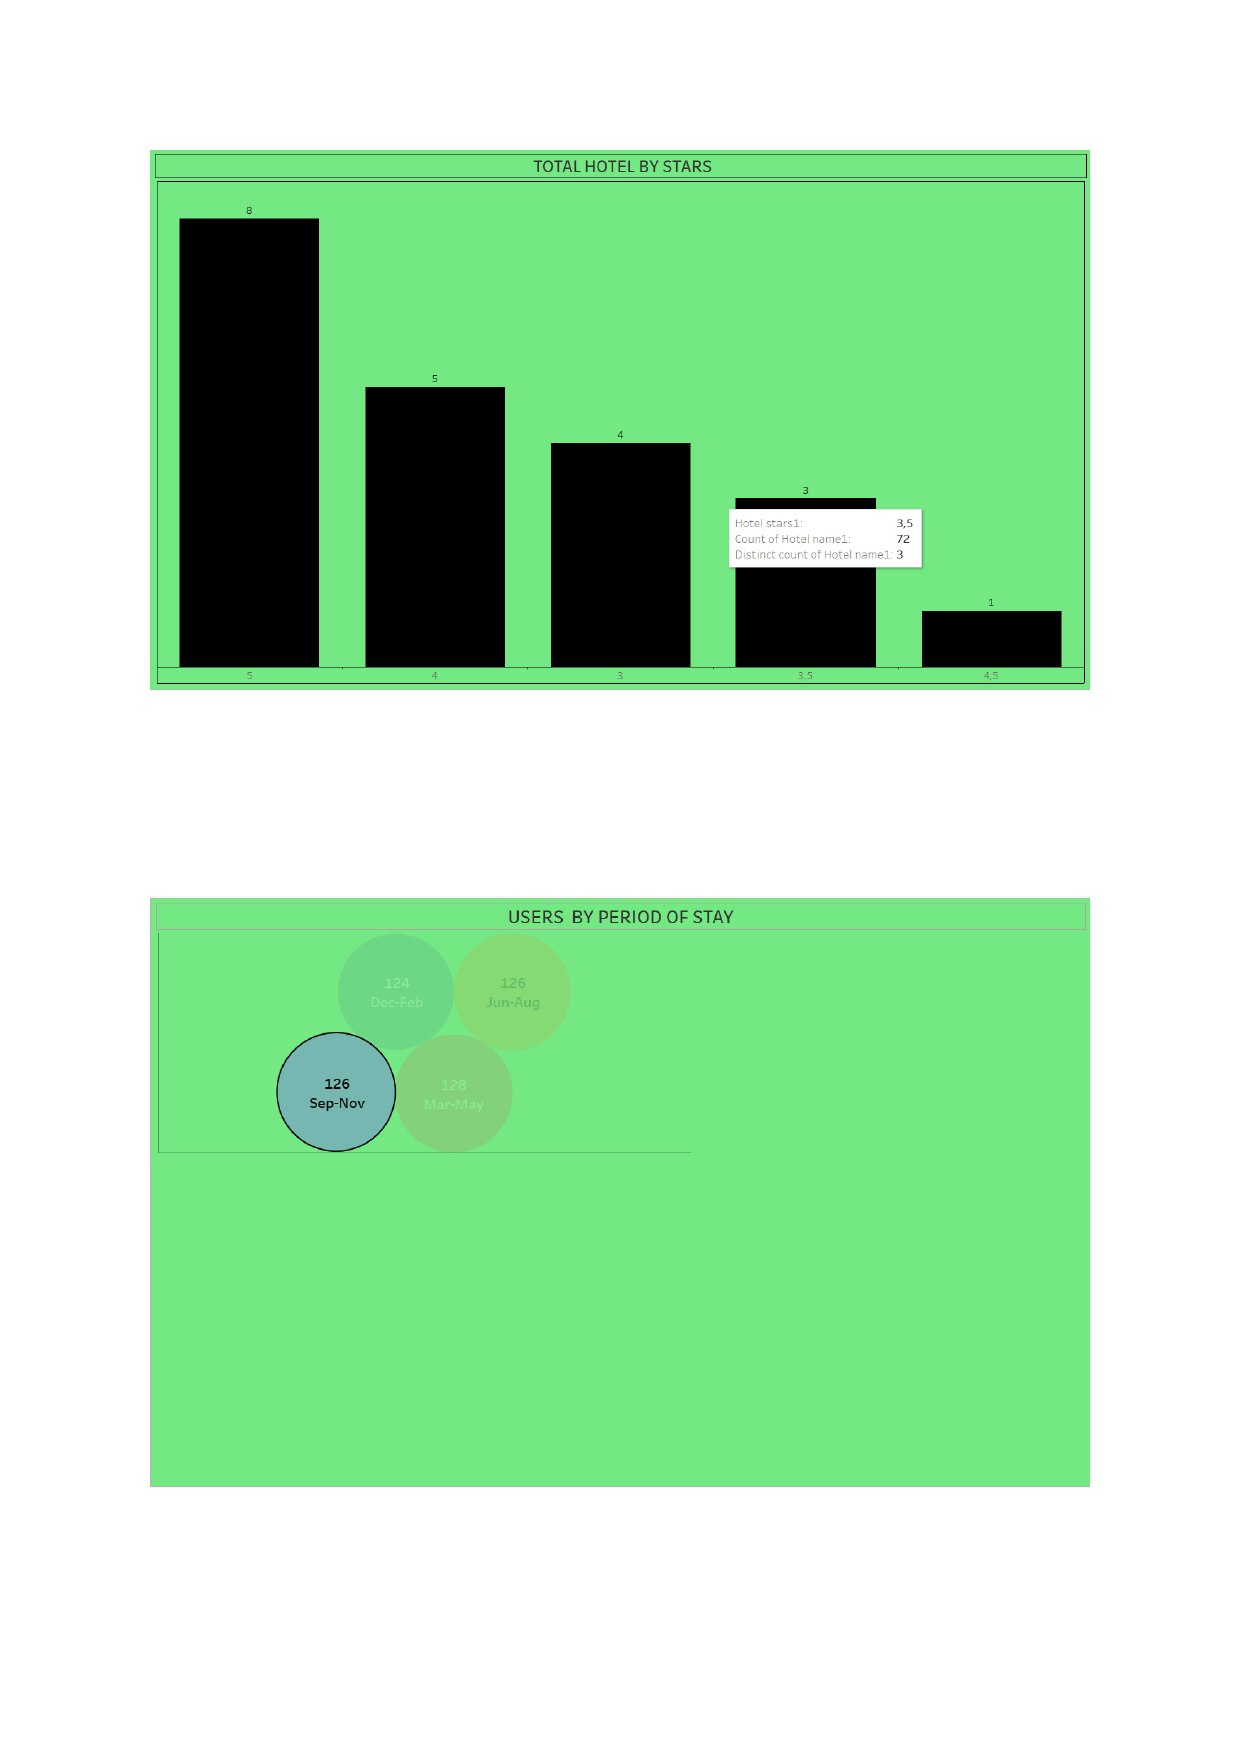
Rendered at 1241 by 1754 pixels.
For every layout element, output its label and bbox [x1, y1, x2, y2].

picture [150, 896, 1091, 1488]
picture [150, 150, 1091, 690]
